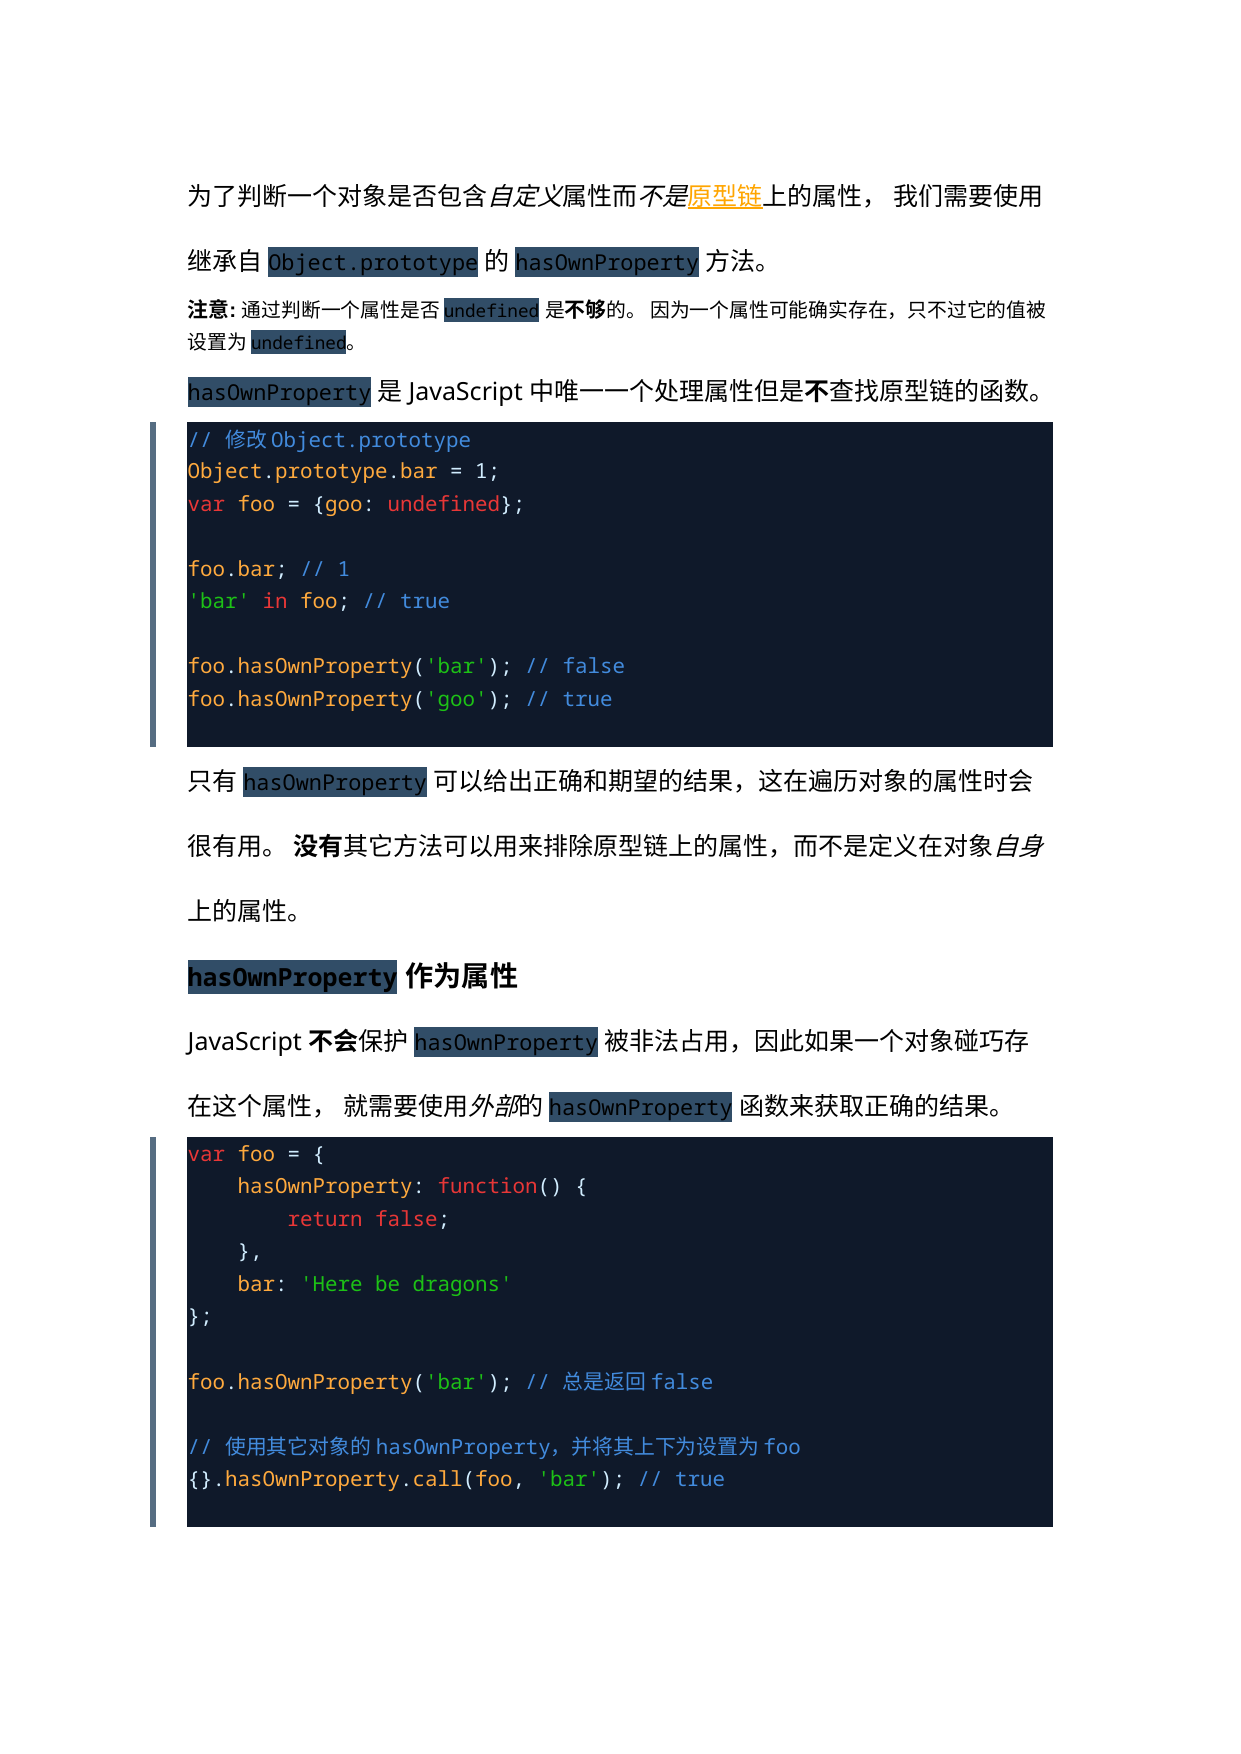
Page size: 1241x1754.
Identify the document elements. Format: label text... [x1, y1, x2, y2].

text hasOwnProperty 作为属性 [187, 942, 1053, 1007]
text 注意: 通过判断一个属性是否undefined 是不够的。 因为一个属性可能确实存在，只不过它的值被设置为undefined。 [187, 292, 1053, 357]
text // 修改Object.prototype Object.prototype.bar = 1; var foo = {goo: undefined}; foo.bar; // 1 'bar' in foo; // true foo.hasOwnProperty('bar'); // false foo.hasOwnProperty('goo'); // true [187, 422, 1053, 747]
text var foo = { hasOwnProperty: function() { return false; }, bar: 'Here be dragons' }; foo.hasOwnProperty('bar'); // 总是返回 false // 使用其它对象的 hasOwnProperty，并将其上下为设置为foo {}.hasOwnProperty.call(foo, 'bar'); // true [187, 1137, 1053, 1527]
text JavaScript 不会保护 hasOwnProperty 被非法占用，因此如果一个对象碰巧存在这个属性， 就需要使用外部的 hasOwnProperty 函数来获取正确的结果。 [187, 1007, 1053, 1137]
text 为了判断一个对象是否包含自定义属性而不是原型链上的属性， 我们需要使用继承自 Object.prototype 的 hasOwnProperty 方法。 [187, 162, 1053, 292]
text hasOwnProperty 是 JavaScript 中唯一一个处理属性但是不查找原型链的函数。 [187, 357, 1053, 422]
text 只有 hasOwnProperty 可以给出正确和期望的结果，这在遍历对象的属性时会很有用。 没有其它方法可以用来排除原型链上的属性，而不是定义在对象自身上的属性。 [187, 747, 1053, 942]
